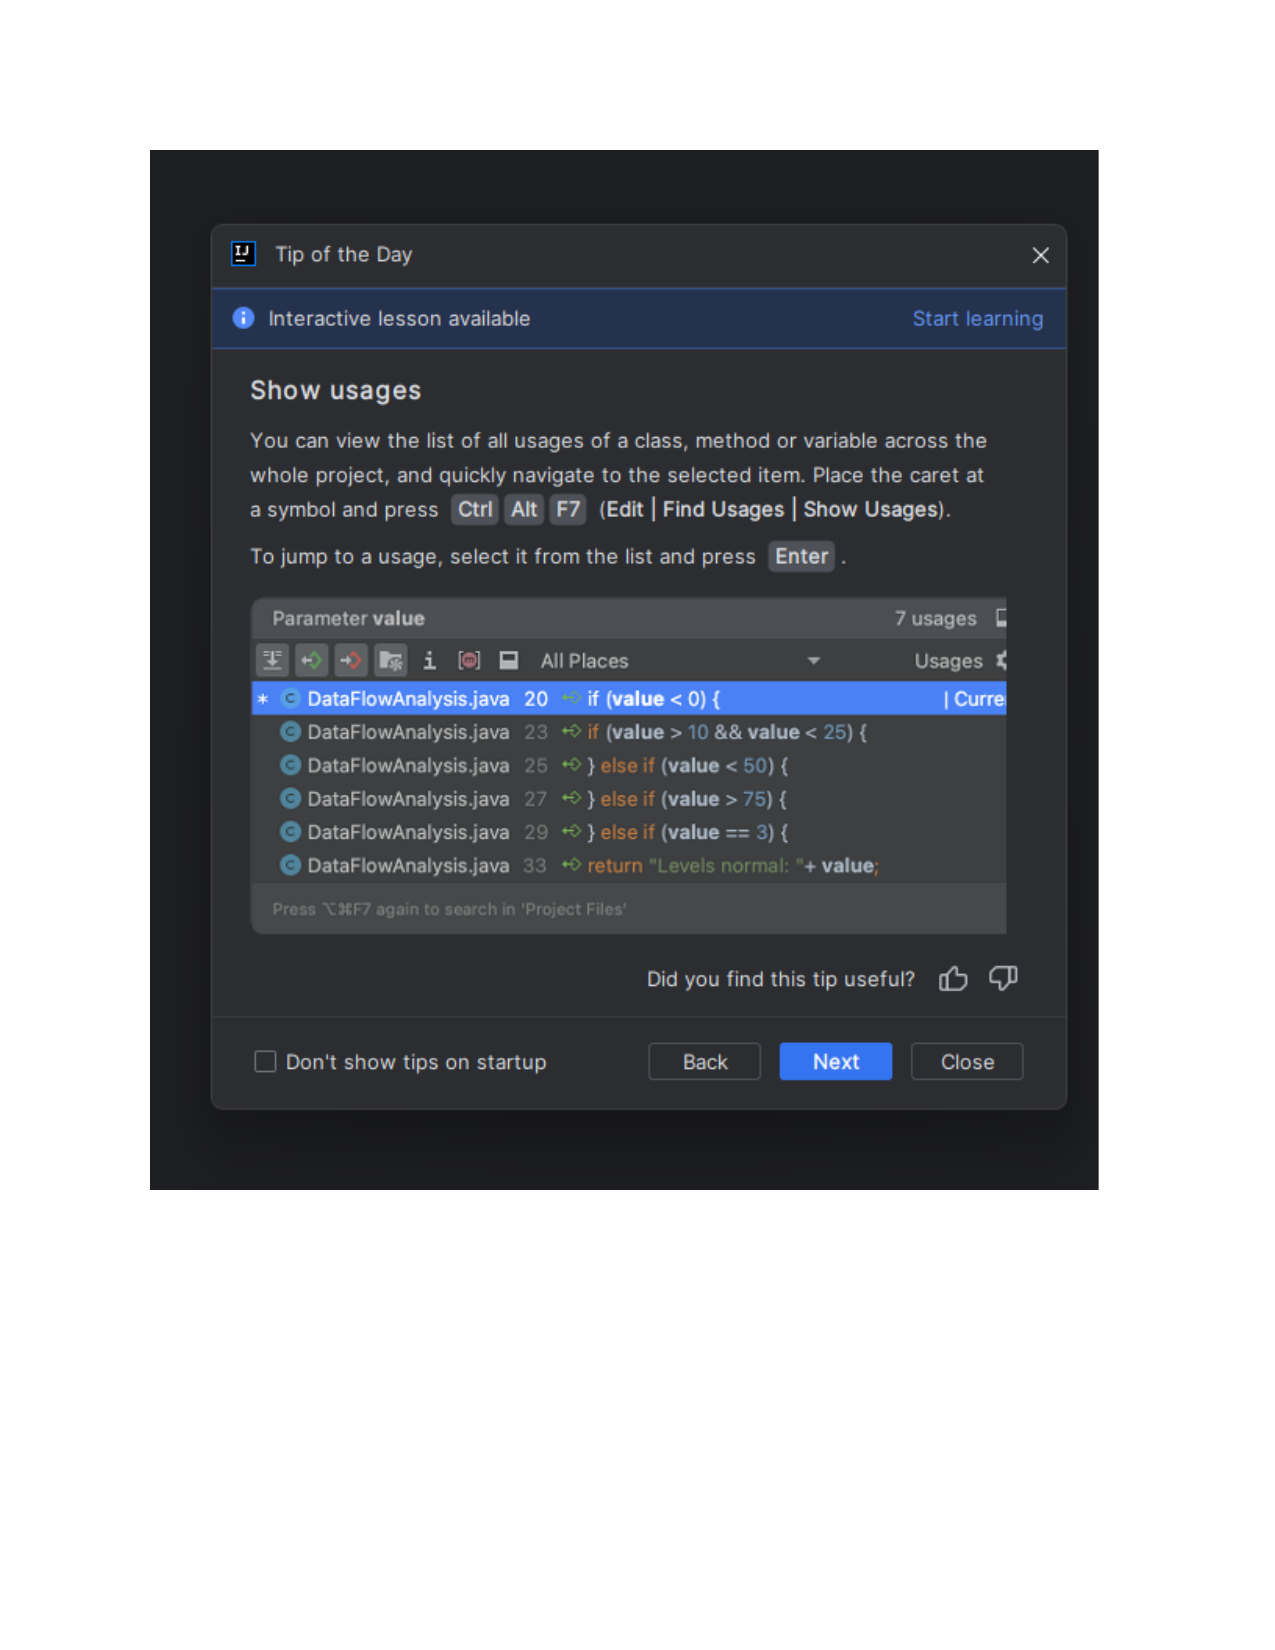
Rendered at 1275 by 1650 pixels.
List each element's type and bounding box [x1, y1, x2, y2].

picture [150, 150, 1099, 1190]
